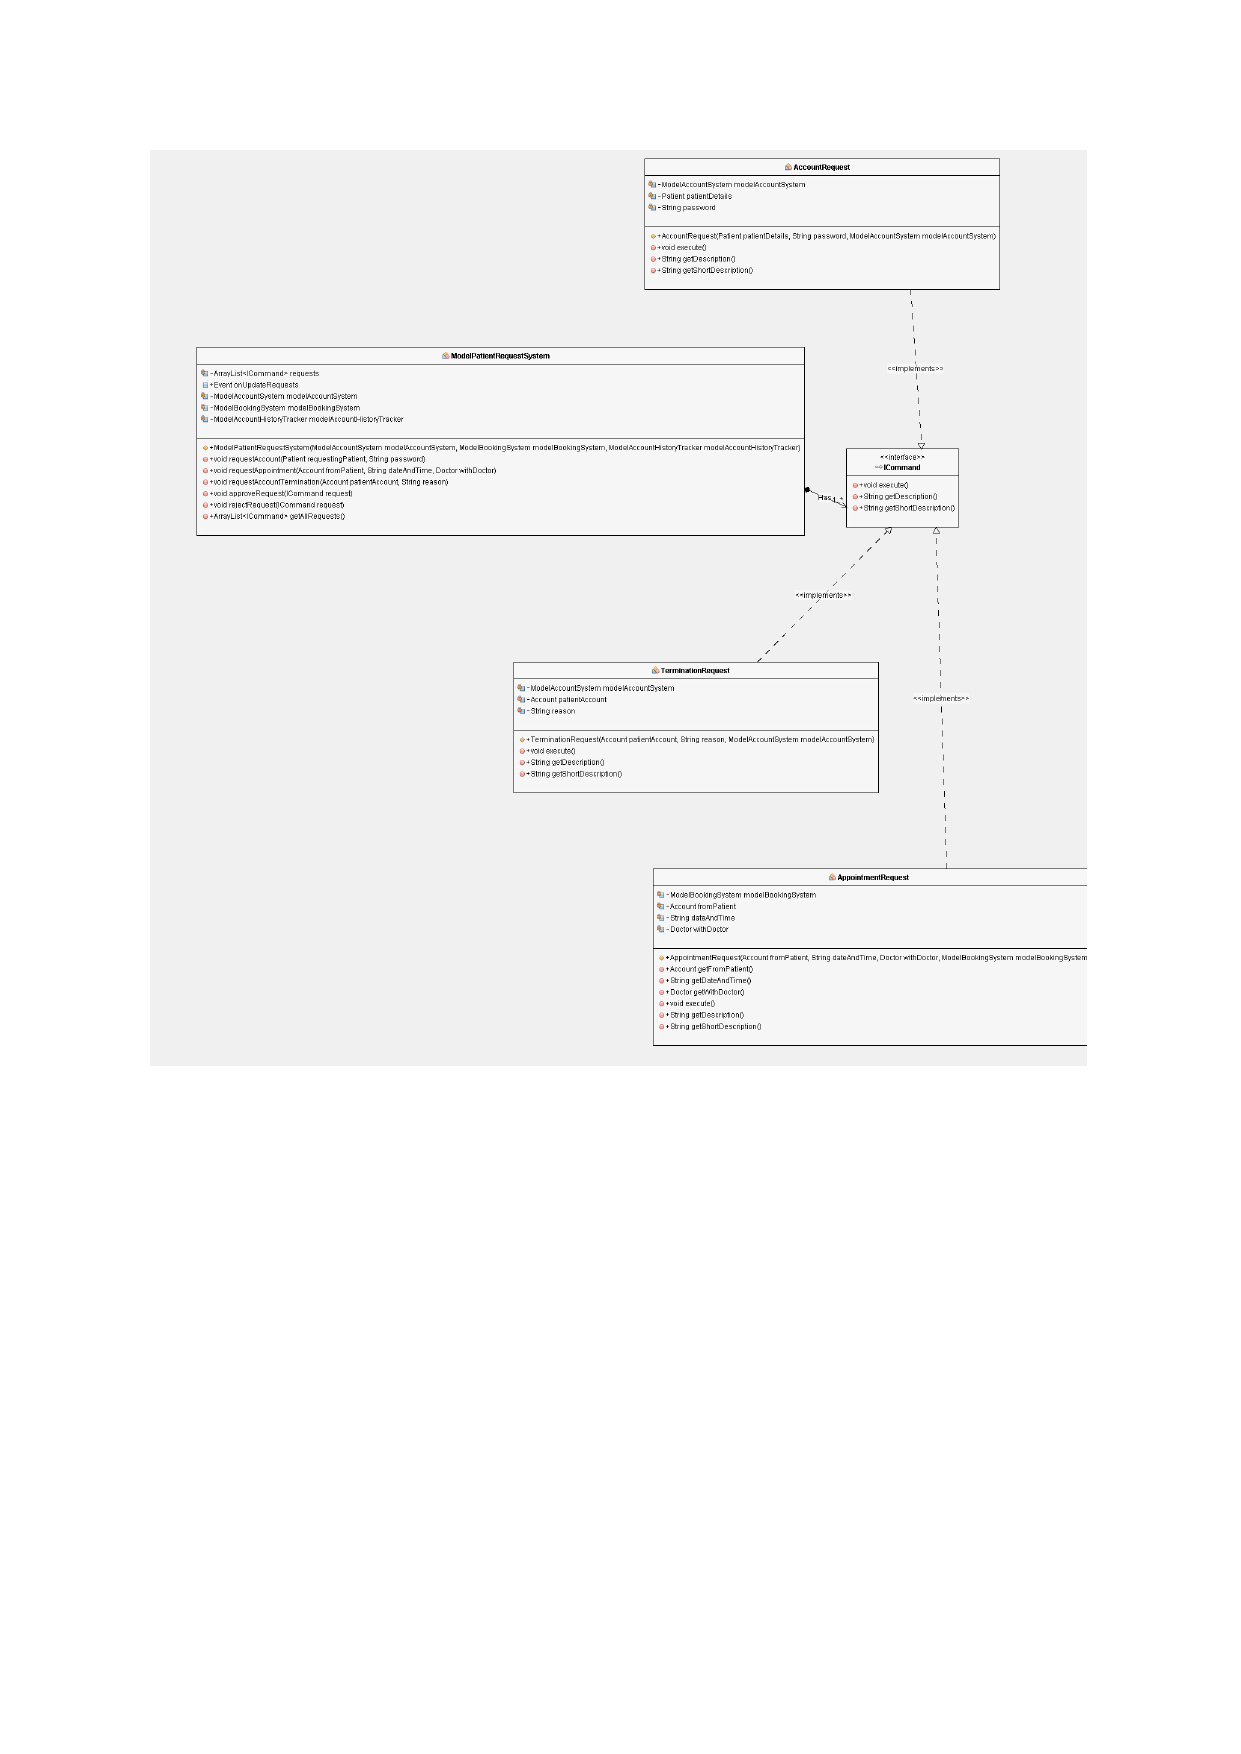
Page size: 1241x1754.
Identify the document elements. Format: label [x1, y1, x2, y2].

picture [150, 150, 1087, 1066]
